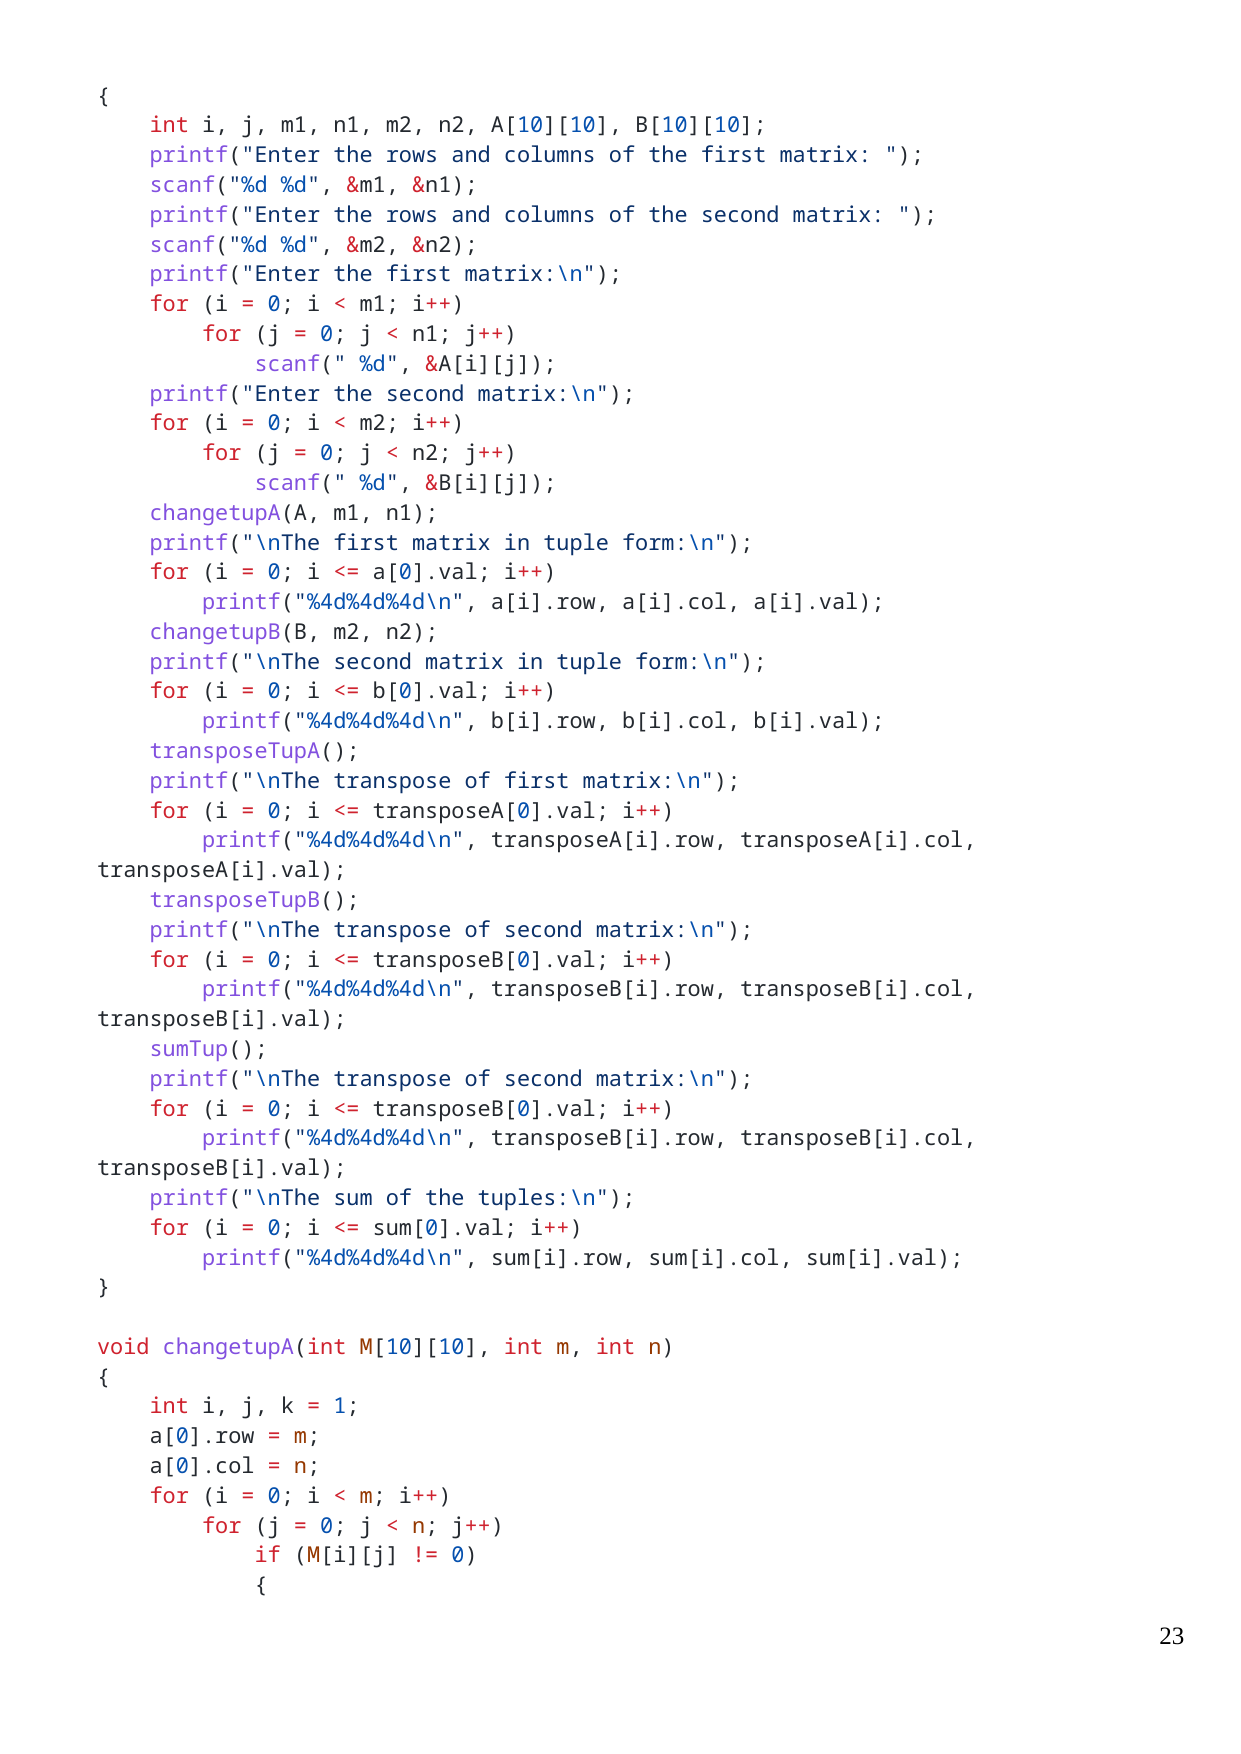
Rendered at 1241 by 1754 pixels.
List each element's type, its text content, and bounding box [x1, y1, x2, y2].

text printf("\nThe sum of the tuples:\n"); [97, 1182, 1184, 1212]
text printf("Enter the rows and columns of the first matrix: "); [97, 139, 1184, 169]
text for (j = 0; j < n2; j++) [97, 437, 1184, 467]
text transposeTupA(); [97, 735, 1184, 765]
text int i, j, m1, n1, m2, n2, A[10][10], B[10][10]; [97, 109, 1184, 139]
text transposeTupB(); [97, 884, 1184, 914]
text scanf("%d %d", &m1, &n1); [97, 169, 1184, 199]
text printf("\nThe first matrix in tuple form:\n"); [97, 527, 1184, 556]
text printf("Enter the rows and columns of the second matrix: "); [97, 199, 1184, 229]
text printf("\nThe transpose of second matrix:\n"); [97, 914, 1184, 944]
text changetupA(A, m1, n1); [97, 497, 1184, 527]
text for (i = 0; i <= b[0].val; i++) [97, 676, 1184, 705]
text void changetupA(int M[10][10], int m, int n) [97, 1331, 1184, 1361]
text int i, j, k = 1; [97, 1391, 1184, 1420]
text sumTup(); [97, 1033, 1184, 1063]
text printf("Enter the second matrix:\n"); [97, 378, 1184, 407]
text { [97, 1361, 1184, 1391]
text if (M[i][j] != 0) [97, 1539, 1184, 1569]
text scanf(" %d", &B[i][j]); [97, 467, 1184, 497]
text a[0].row = m; [97, 1420, 1184, 1450]
text for (i = 0; i < m2; i++) [97, 407, 1184, 437]
text a[0].col = n; [97, 1450, 1184, 1480]
text for (i = 0; i <= transposeB[0].val; i++) [97, 1093, 1184, 1122]
text printf("%4d%4d%4d\n", transposeA[i].row, transposeA[i].col, transposeA[i].val); [97, 824, 1184, 884]
text printf("\nThe second matrix in tuple form:\n"); [97, 646, 1184, 676]
text for (i = 0; i < m; i++) [97, 1480, 1184, 1510]
text printf("%4d%4d%4d\n", b[i].row, b[i].col, b[i].val); [97, 705, 1184, 735]
text for (i = 0; i < m1; i++) [97, 288, 1184, 318]
text printf("\nThe transpose of first matrix:\n"); [97, 765, 1184, 795]
text for (j = 0; j < n; j++) [97, 1510, 1184, 1539]
text printf("%4d%4d%4d\n", a[i].row, a[i].col, a[i].val); [97, 586, 1184, 616]
text printf("\nThe transpose of second matrix:\n"); [97, 1063, 1184, 1093]
text for (j = 0; j < n1; j++) [97, 318, 1184, 348]
text for (i = 0; i <= transposeA[0].val; i++) [97, 795, 1184, 824]
text printf("%4d%4d%4d\n", transposeB[i].row, transposeB[i].col, transposeB[i].val); [97, 973, 1184, 1033]
text scanf("%d %d", &m2, &n2); [97, 229, 1184, 258]
text for (i = 0; i <= transposeB[0].val; i++) [97, 944, 1184, 973]
text scanf(" %d", &A[i][j]); [97, 348, 1184, 378]
text printf("%4d%4d%4d\n", transposeB[i].row, transposeB[i].col, transposeB[i].val); [97, 1122, 1184, 1182]
text for (i = 0; i <= sum[0].val; i++) [97, 1212, 1184, 1242]
text printf("%4d%4d%4d\n", sum[i].row, sum[i].col, sum[i].val); [97, 1242, 1184, 1271]
text changetupB(B, m2, n2); [97, 616, 1184, 646]
text printf("Enter the first matrix:\n"); [97, 258, 1184, 288]
text for (i = 0; i <= a[0].val; i++) [97, 556, 1184, 586]
text { [97, 1569, 1184, 1599]
text } [97, 1271, 1184, 1301]
text { [97, 80, 1184, 109]
